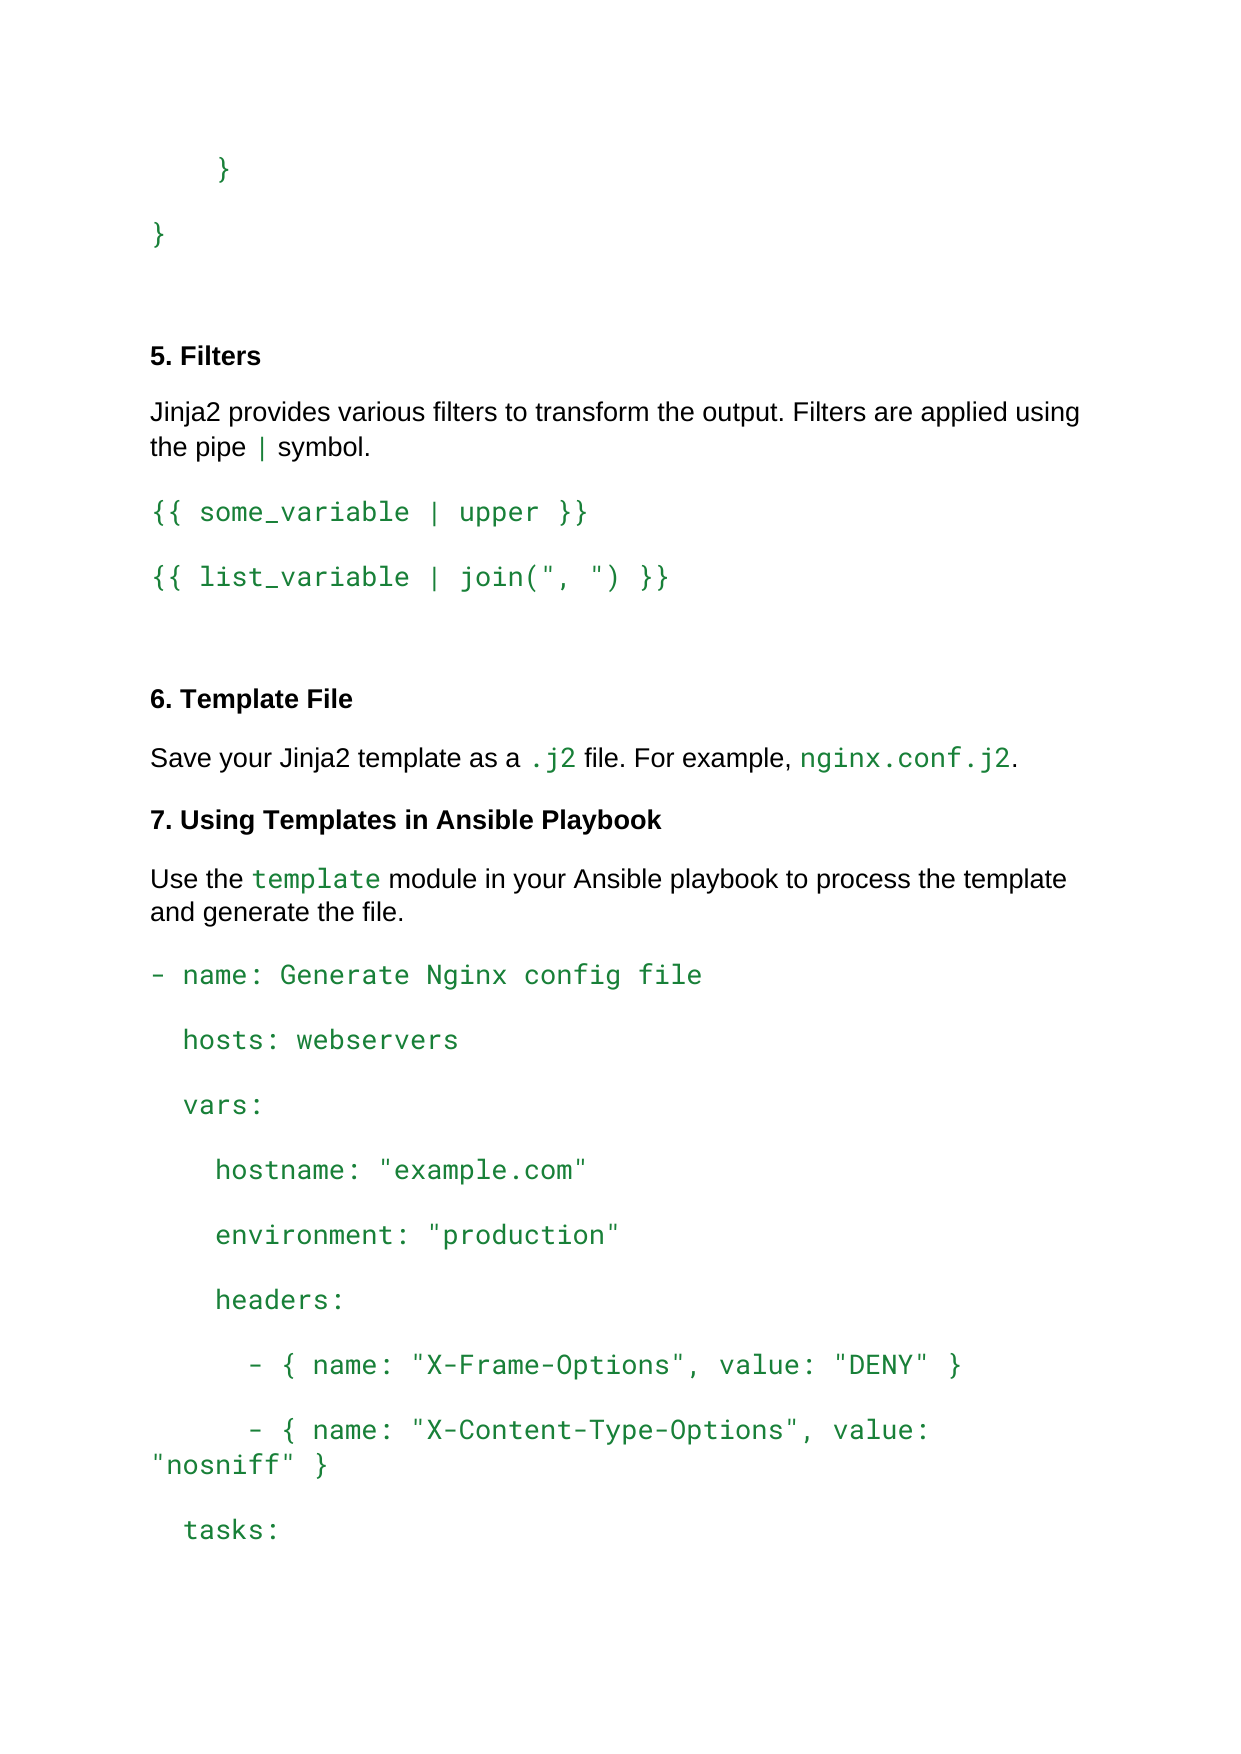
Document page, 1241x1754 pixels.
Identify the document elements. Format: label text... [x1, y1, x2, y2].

subtitle hostname: "example.com" [150, 1151, 1090, 1187]
subtitle Jinja2 provides various filters to transform the output. Filters are applied using the pipe | symbol. [150, 396, 1090, 463]
subtitle } [150, 215, 1090, 251]
subtitle } [150, 150, 1090, 186]
subtitle Save your Jinja2 template as a .j2 file. For example, nginx.conf.j2. [150, 739, 1090, 775]
subtitle environment: "production" [150, 1216, 1090, 1252]
subtitle {{ some_variable | upper }} [150, 493, 1090, 528]
subtitle - { name: "X-Frame-Options", value: "DENY" } [150, 1346, 1090, 1381]
subtitle - name: Generate Nginx config file [150, 956, 1090, 992]
subtitle 7. Using Templates in Ansible Playbook [150, 804, 1090, 835]
subtitle {{ list_variable | join(", ") }} [150, 557, 1090, 593]
subtitle headers: [150, 1281, 1090, 1317]
subtitle tasks: [150, 1511, 1090, 1547]
subtitle Use the template module in your Ansible playbook to process the template and generate the file. [150, 860, 1090, 927]
subtitle hosts: webservers [150, 1021, 1090, 1057]
subtitle 5. Filters [150, 340, 1090, 371]
subtitle - { name: "X-Content-Type-Options", value: "nosniff" } [150, 1411, 1090, 1482]
subtitle 6. Template File [150, 683, 1090, 714]
subtitle vars: [150, 1086, 1090, 1122]
